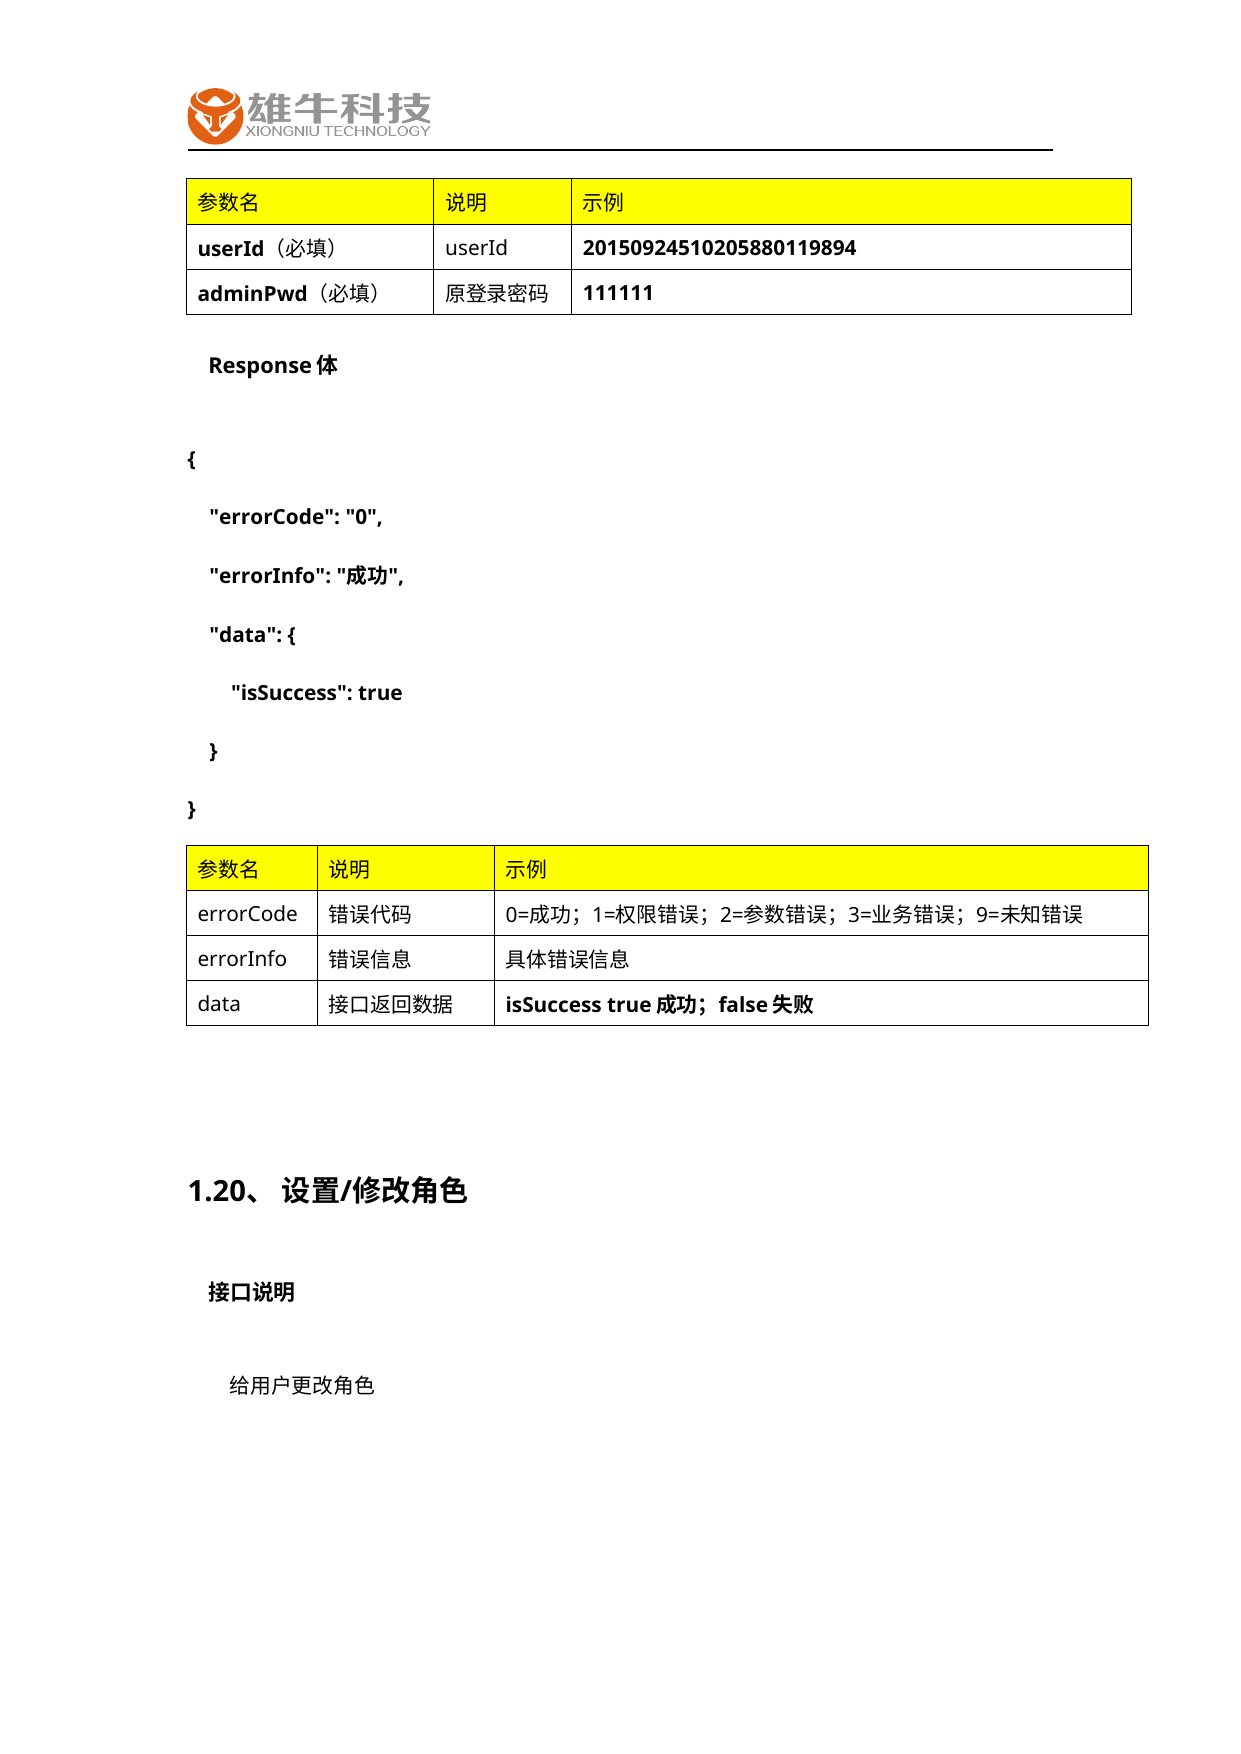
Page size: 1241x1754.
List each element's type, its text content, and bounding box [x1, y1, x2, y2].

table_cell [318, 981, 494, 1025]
subtitle 接口说明 [202, 1269, 1053, 1313]
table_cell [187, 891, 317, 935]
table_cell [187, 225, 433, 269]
text } [187, 728, 1053, 773]
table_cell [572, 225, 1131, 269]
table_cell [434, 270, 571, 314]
text "isSuccess": true [187, 670, 1053, 714]
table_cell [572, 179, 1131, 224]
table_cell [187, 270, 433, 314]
text 给用户更改角色 [187, 1363, 1053, 1407]
text } [187, 787, 1053, 831]
text "data": { [187, 612, 1053, 656]
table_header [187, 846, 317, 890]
subtitle 设置/修改角色 [187, 1167, 1053, 1211]
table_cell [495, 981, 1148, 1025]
text { [187, 436, 1053, 481]
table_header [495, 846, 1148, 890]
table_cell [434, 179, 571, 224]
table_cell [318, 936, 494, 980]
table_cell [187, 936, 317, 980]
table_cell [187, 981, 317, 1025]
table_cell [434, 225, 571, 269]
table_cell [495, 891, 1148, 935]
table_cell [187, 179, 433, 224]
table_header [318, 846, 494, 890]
picture [187, 88, 433, 147]
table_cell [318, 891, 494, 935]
subtitle Response体 [202, 342, 1053, 386]
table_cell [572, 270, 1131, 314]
text "errorCode": "0", [187, 495, 1053, 539]
text "errorInfo": "成功", [187, 553, 1053, 597]
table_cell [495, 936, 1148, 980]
